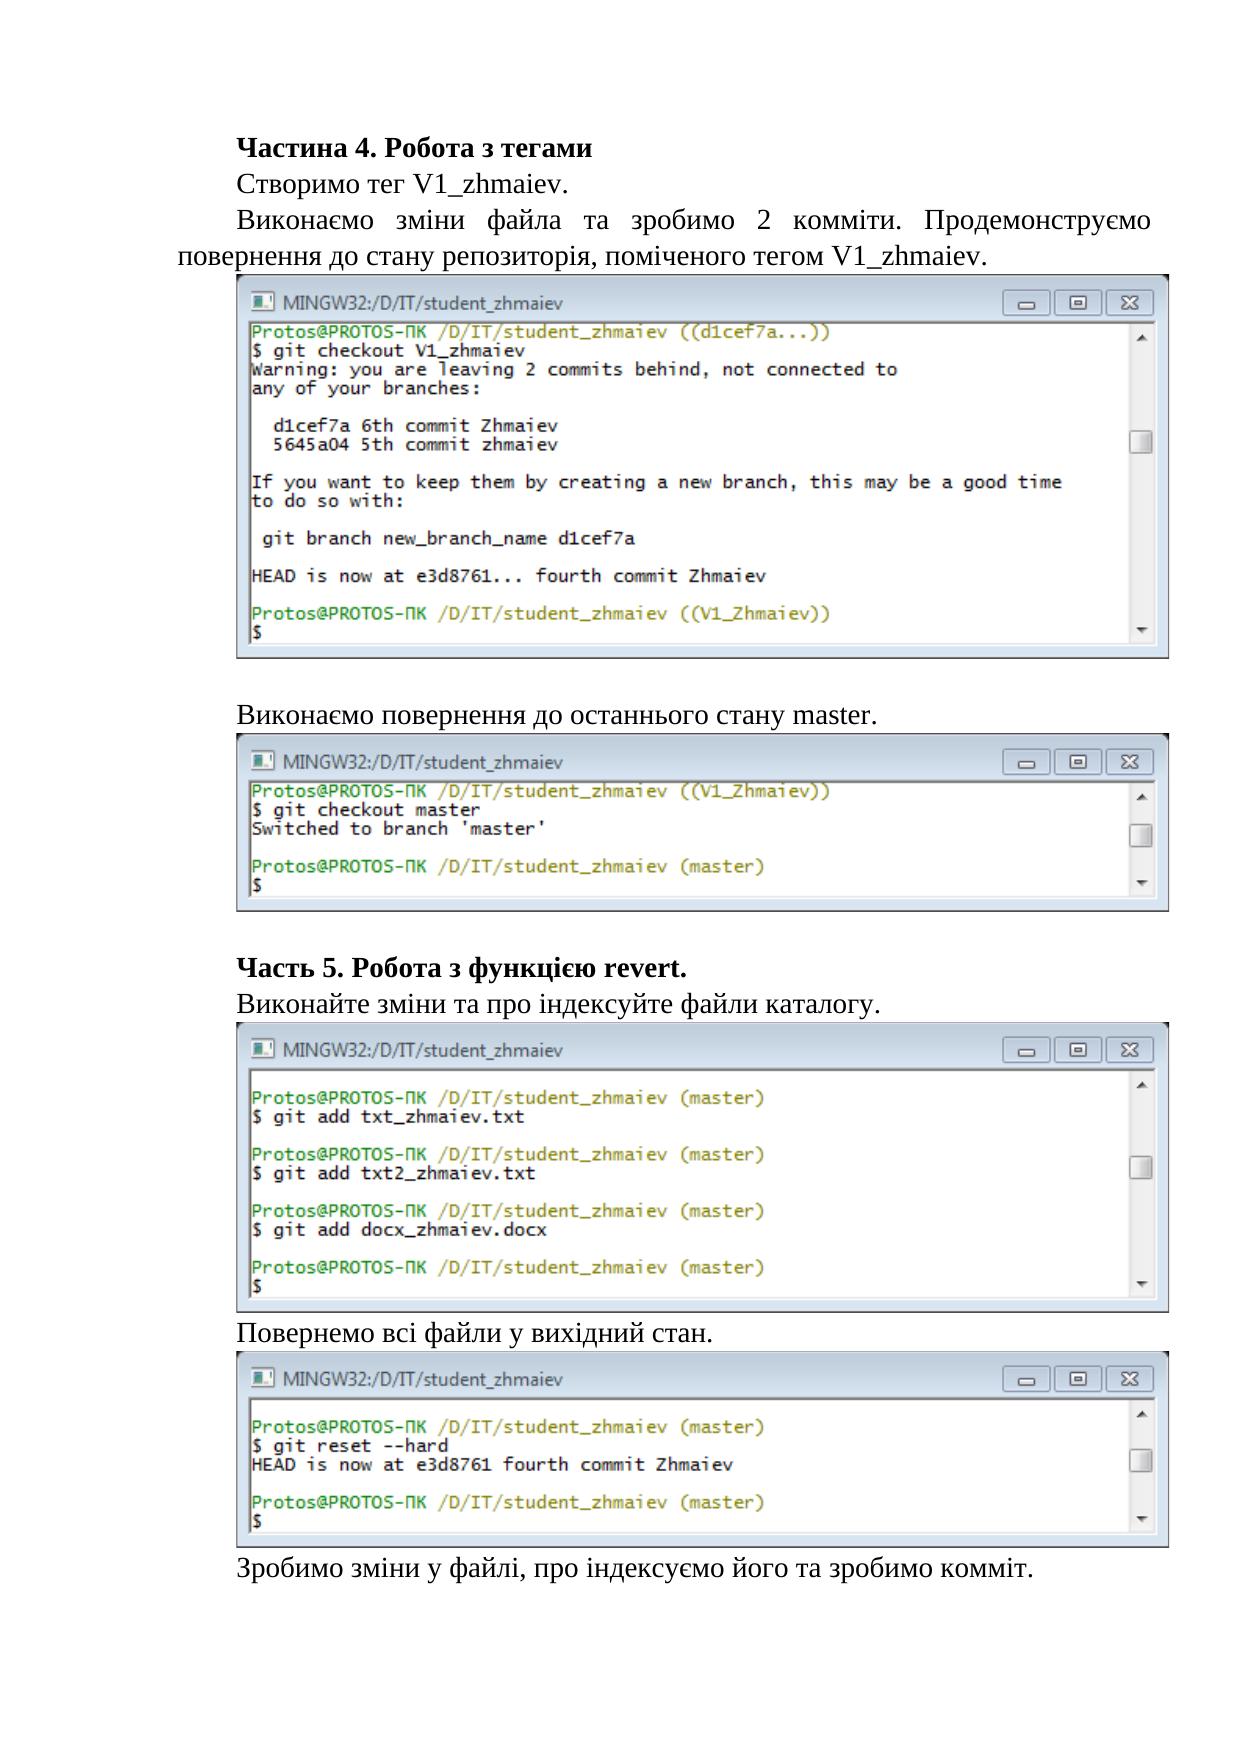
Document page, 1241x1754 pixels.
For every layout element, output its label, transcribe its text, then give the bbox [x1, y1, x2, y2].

list Створимо тег V1_zhmaiev. [177, 166, 1152, 199]
list Зробимо зміни у файлі, про індексуємо його та зробимо комміт. [177, 1550, 1152, 1584]
list Часть 5. Робота з функцією revert. [177, 950, 1152, 983]
list Виконаємо зміни файла та зробимо 2 комміти. Продемонструємо повернення до стану репозиторія, поміченого тегом V1_zhmaiev. [177, 202, 1152, 272]
list Частина 4. Робота з тегами [177, 130, 1152, 163]
list Виконайте зміни та про індексуйте файли каталогу. [177, 986, 1152, 1019]
list Повернемо всі файли у вихідний стан. [177, 1315, 1152, 1348]
list Виконаємо повернення до останнього стану master. [177, 697, 1152, 731]
